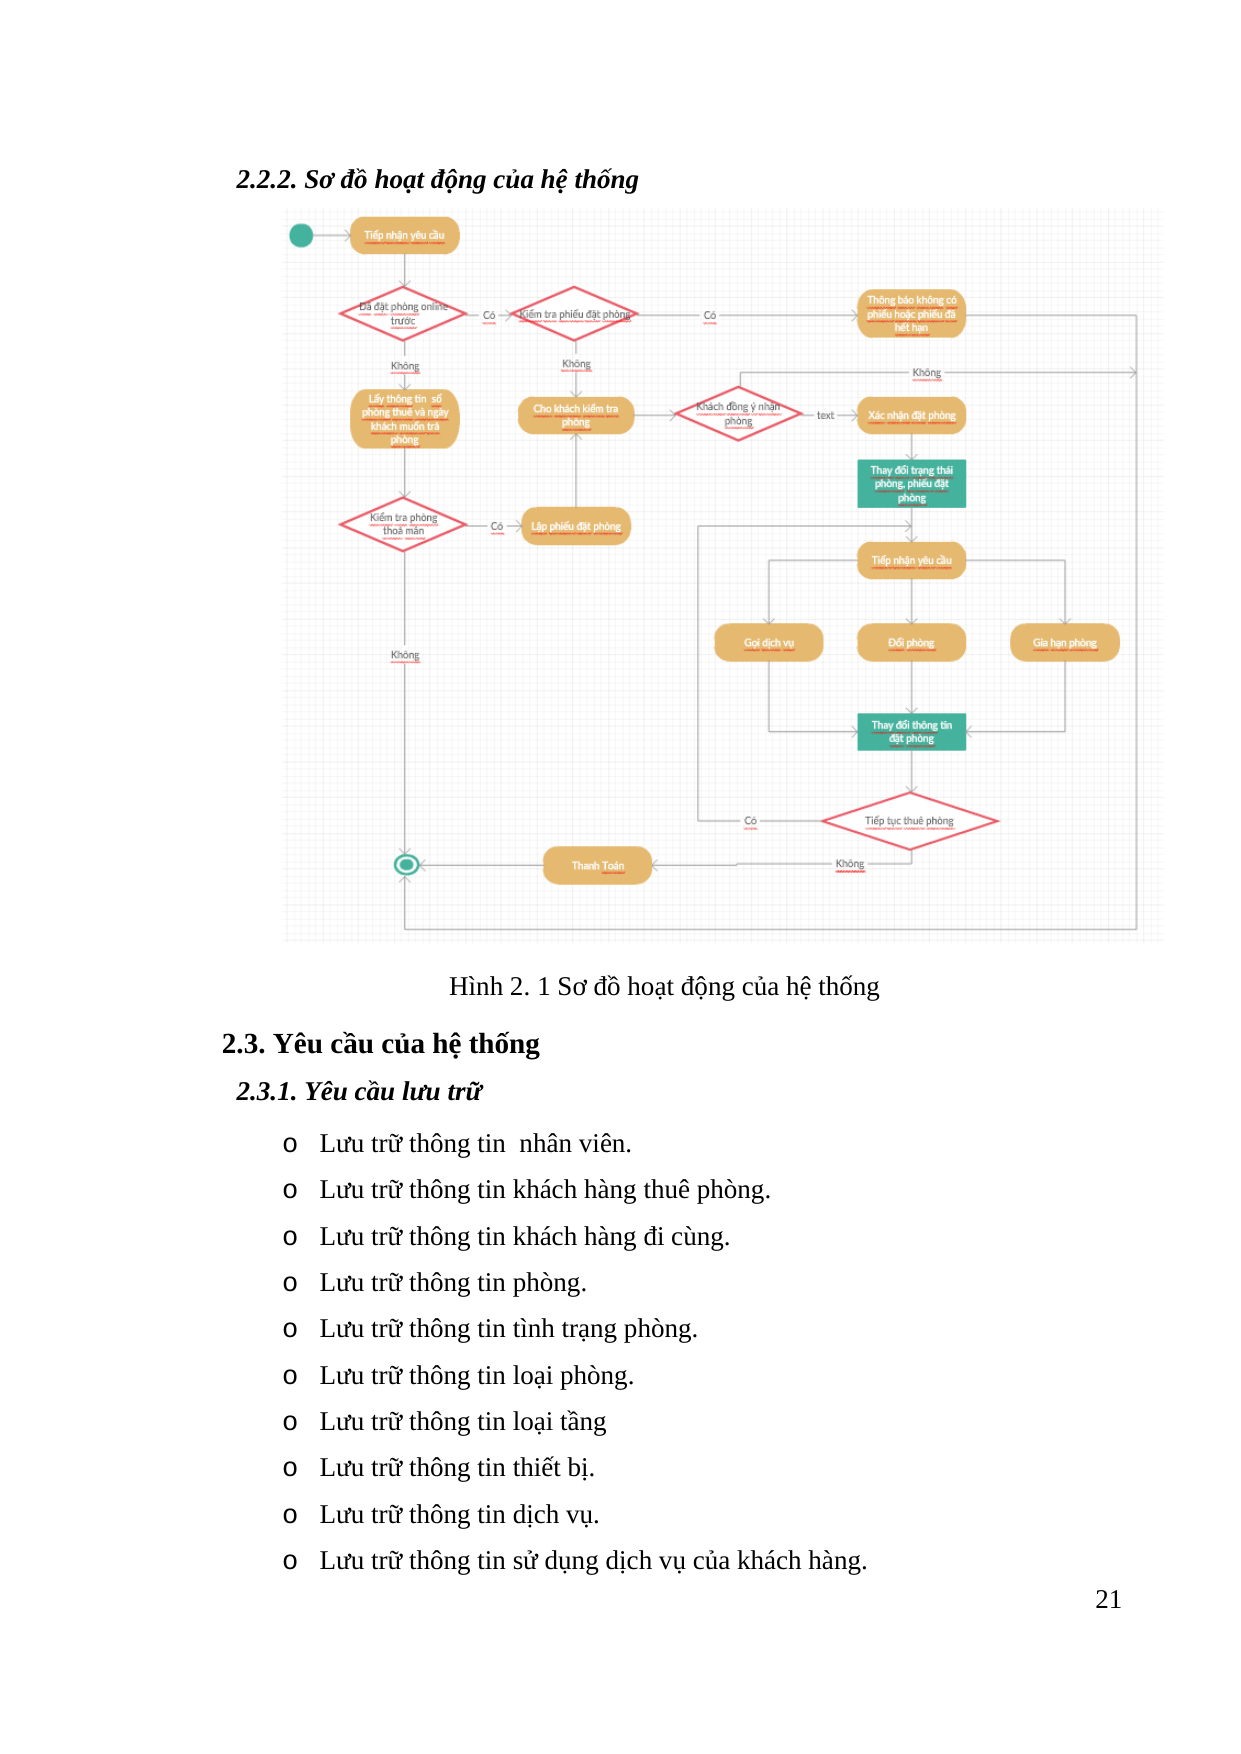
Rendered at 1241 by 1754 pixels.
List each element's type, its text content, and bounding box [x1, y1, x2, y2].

subtitle Yêu cầu lưu trữ [236, 1075, 1122, 1106]
picture [281, 208, 1164, 943]
list Lưu trữ thông tin thiết bị. [207, 1451, 1122, 1485]
list Lưu trữ thông tin loại tầng [207, 1405, 1122, 1438]
list Lưu trữ thông tin dịch vụ. [207, 1498, 1122, 1531]
list Lưu trữ thông tin loại phòng. [207, 1359, 1122, 1392]
list Lưu trữ thông tin tình trạng phòng. [207, 1312, 1122, 1346]
list Lưu trữ thông tin khách hàng thuê phòng. [207, 1173, 1122, 1207]
subtitle Yêu cầu của hệ thống [222, 1026, 1122, 1060]
list Lưu trữ thông tin phòng. [207, 1266, 1122, 1299]
list Lưu trữ thông tin sử dụng dịch vụ của khách hàng. [207, 1544, 1122, 1578]
list Lưu trữ thông tin nhân viên. [207, 1127, 1122, 1160]
subtitle Sơ đồ hoạt động của hệ thống [236, 163, 1122, 194]
list Lưu trữ thông tin khách hàng đi cùng. [207, 1220, 1122, 1253]
text Hình 2. 1 Sơ đồ hoạt động của hệ thống [207, 970, 1122, 1001]
